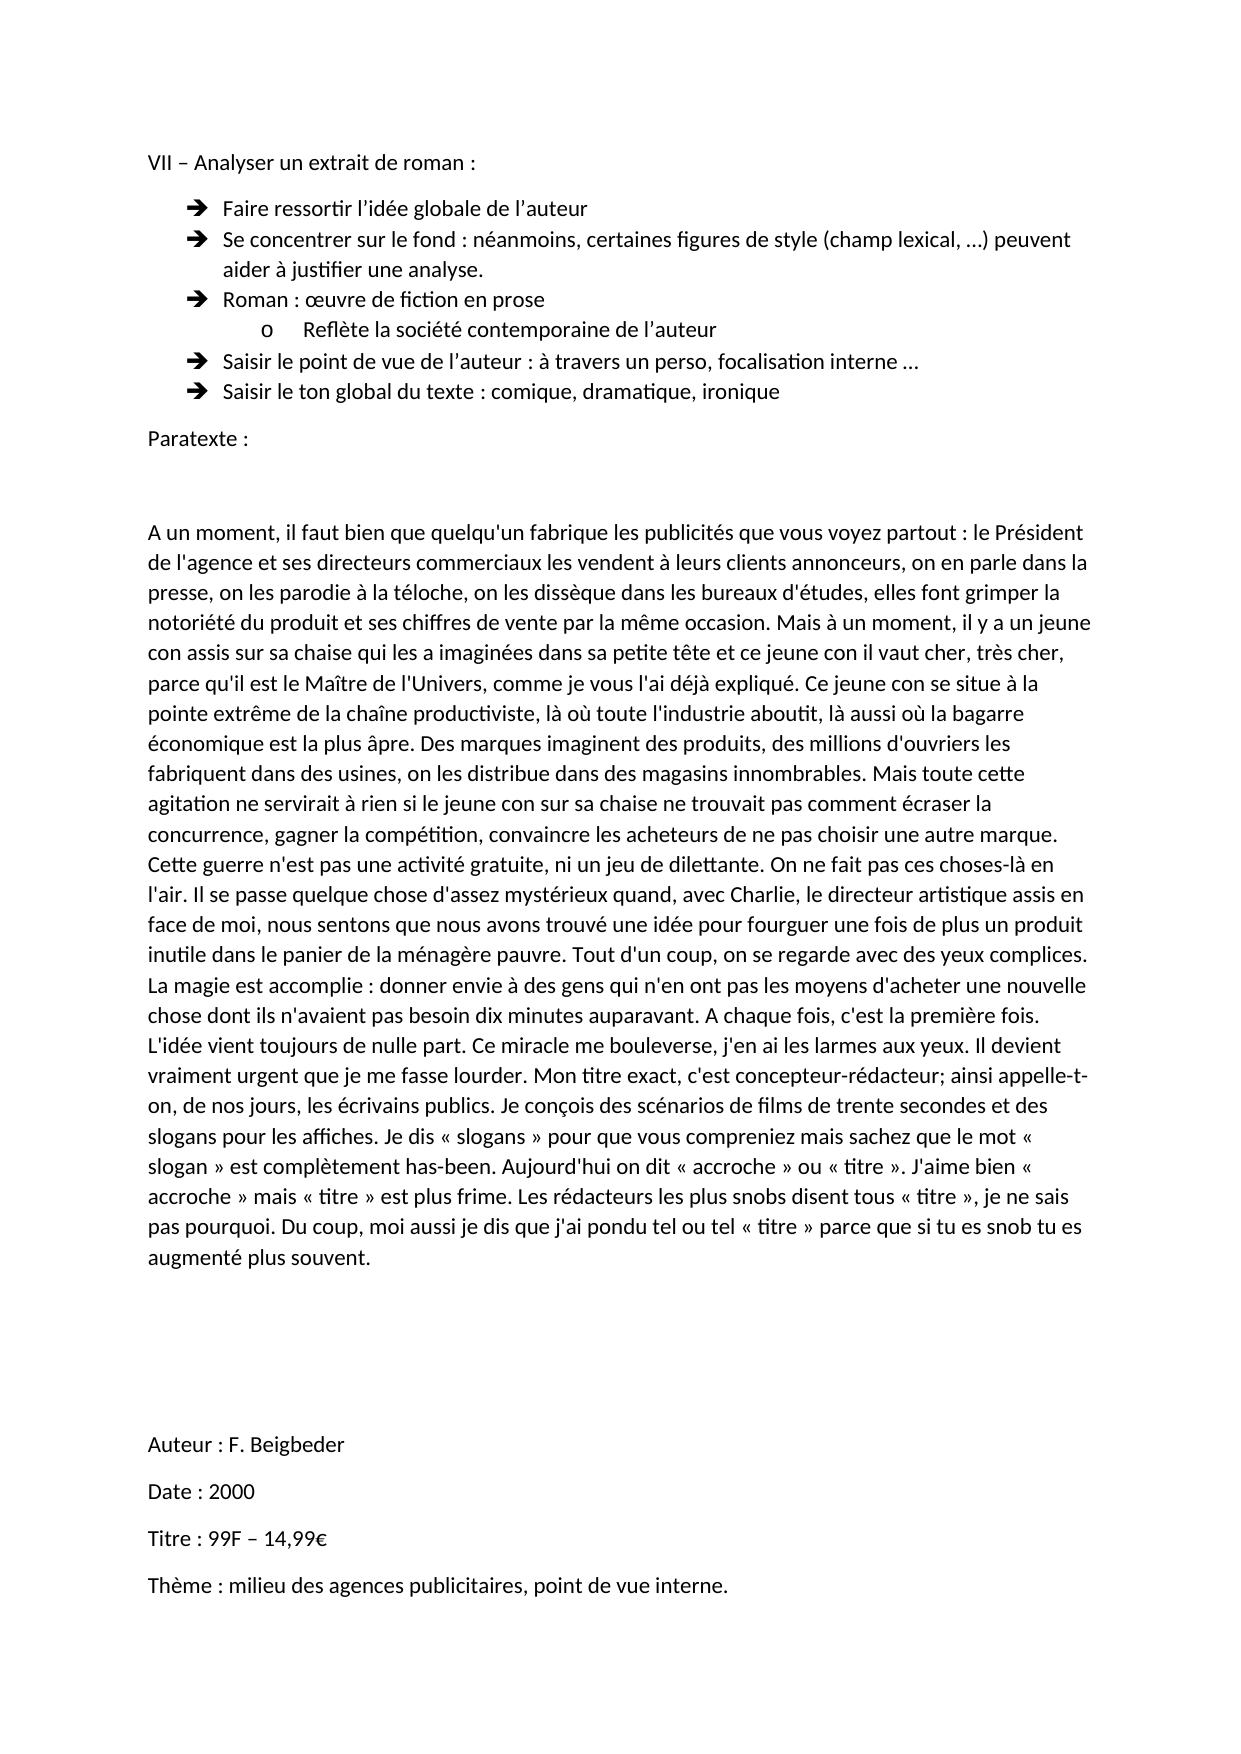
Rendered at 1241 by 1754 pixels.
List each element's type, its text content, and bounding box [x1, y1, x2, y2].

text Thème : milieu des agences publicitaires, point de vue interne. [148, 1571, 1093, 1599]
list Saisir le point de vue de l’auteur : à travers un perso, focalisation interne … [185, 347, 1093, 375]
text Titre : 99F – 14,99€ [148, 1524, 1093, 1552]
text Paratexte : [148, 424, 1093, 452]
text A un moment, il faut bien que quelqu'un fabrique les publicités que vous voyez partout : le Président de l'agence et ses directeurs commerciaux les vendent à leurs clients annonceurs, on en parle dans la presse, on les parodie à la téloche, on les dissèque dans les bureaux d'études, elles font grimper la notoriété du produit et ses chiffres de vente par la même occasion. Mais à un moment, il y a un jeune con assis sur sa chaise qui les a imaginées dans sa petite tête et ce jeune con il vaut cher, très cher, parce qu'il est le Maître de l'Univers, comme je vous l'ai déjà expliqué. Ce jeune con se situe à la pointe extrême de la chaîne productiviste, là où toute l'industrie aboutit, là aussi où la bagarre économique est la plus âpre. Des marques imaginent des produits, des millions d'ouvriers les fabriquent dans des usines, on les distribue dans des magasins innombrables. Mais toute cette agitation ne servirait à rien si le jeune con sur sa chaise ne trouvait pas comment écraser la concurrence, gagner la compétition, convaincre les acheteurs de ne pas choisir une autre marque. Cette guerre n'est pas une activité gratuite, ni un jeu de dilettante. On ne fait pas ces choses-là en l'air. Il se passe quelque chose d'assez mystérieux quand, avec Charlie, le directeur artistique assis en face de moi, nous sentons que nous avons trouvé une idée pour fourguer une fois de plus un produit inutile dans le panier de la ménagère pauvre. Tout d'un coup, on se regarde avec des yeux complices. La magie est accomplie : donner envie à des gens qui n'en ont pas les moyens d'acheter une nouvelle chose dont ils n'avaient pas besoin dix minutes auparavant. A chaque fois, c'est la première fois. L'idée vient toujours de nulle part. Ce miracle me bouleverse, j'en ai les larmes aux yeux. Il devient vraiment urgent que je me fasse lourder. Mon titre exact, c'est concepteur-rédacteur; ainsi appelle-t-on, de nos jours, les écrivains publics. Je conçois des scénarios de films de trente secondes et des slogans pour les affiches. Je dis « slogans » pour que vous compreniez mais sachez que le mot « slogan » est complètement has-been. Aujourd'hui on dit « accroche » ou « titre ». J'aime bien « accroche » mais « titre » est plus frime. Les rédacteurs les plus snobs disent tous « titre », je ne sais pas pourquoi. Du coup, moi aussi je dis que j'ai pondu tel ou tel « titre » parce que si tu es snob tu es augmenté plus souvent. [148, 518, 1093, 1271]
text VII – Analyser un extrait de roman : [148, 148, 1093, 176]
list Roman : œuvre de fiction en prose [185, 285, 1093, 313]
text Auteur : F. Beigbeder [148, 1430, 1093, 1458]
list Saisir le ton global du texte : comique, dramatique, ironique [185, 377, 1093, 405]
list Se concentrer sur le fond : néanmoins, certaines figures de style (champ lexical, …) peuvent aider à justifier une analyse. [185, 225, 1093, 283]
text Date : 2000 [148, 1477, 1093, 1505]
list Faire ressortir l’idée globale de l’auteur [185, 194, 1093, 222]
list Reflète la société contemporaine de l’auteur [260, 315, 1093, 344]
